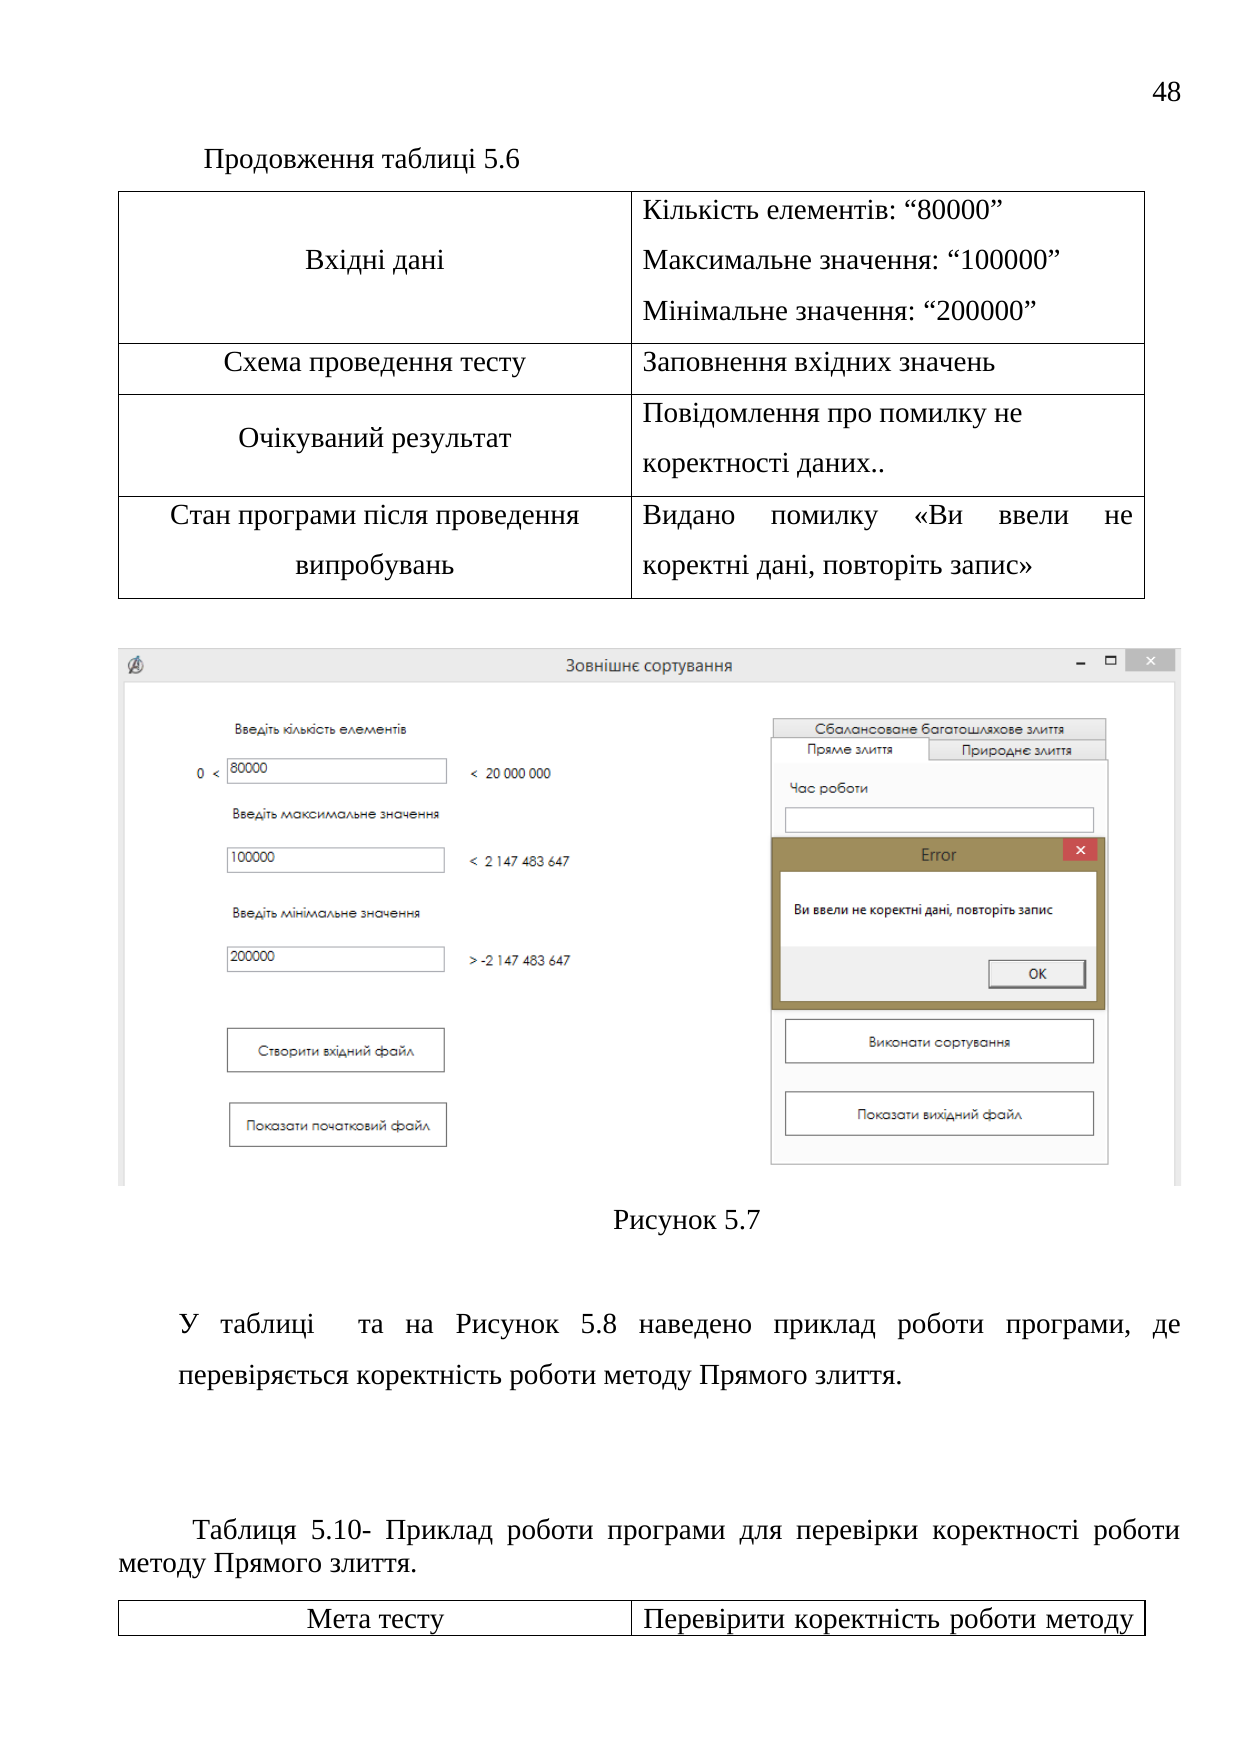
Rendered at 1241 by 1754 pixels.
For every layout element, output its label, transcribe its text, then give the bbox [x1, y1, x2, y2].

table_cell Заповнення вхідних значень [632, 344, 1144, 394]
picture [118, 648, 1182, 1186]
table_cell Вхідні дані [119, 192, 631, 343]
table_cell Повідомлення про помилку не коректності даних.. [632, 395, 1144, 496]
table_cell Видано помилку «Ви ввели не коректні дані, повторіть запис» [632, 497, 1144, 597]
table_cell Схема проведення тесту [119, 344, 631, 394]
table_cell Очікуваний результат [119, 395, 631, 496]
table_cell Стан програми після проведення випробувань [119, 497, 631, 597]
table_header Мета тесту [119, 1601, 631, 1634]
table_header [632, 1601, 1144, 1634]
table_cell Кількість елементів: “80000” Максимальне значення: “100000” Мінімальне значення: “200000” [632, 192, 1144, 343]
table_header Продовження таблиці 5.6 [118, 141, 1144, 191]
